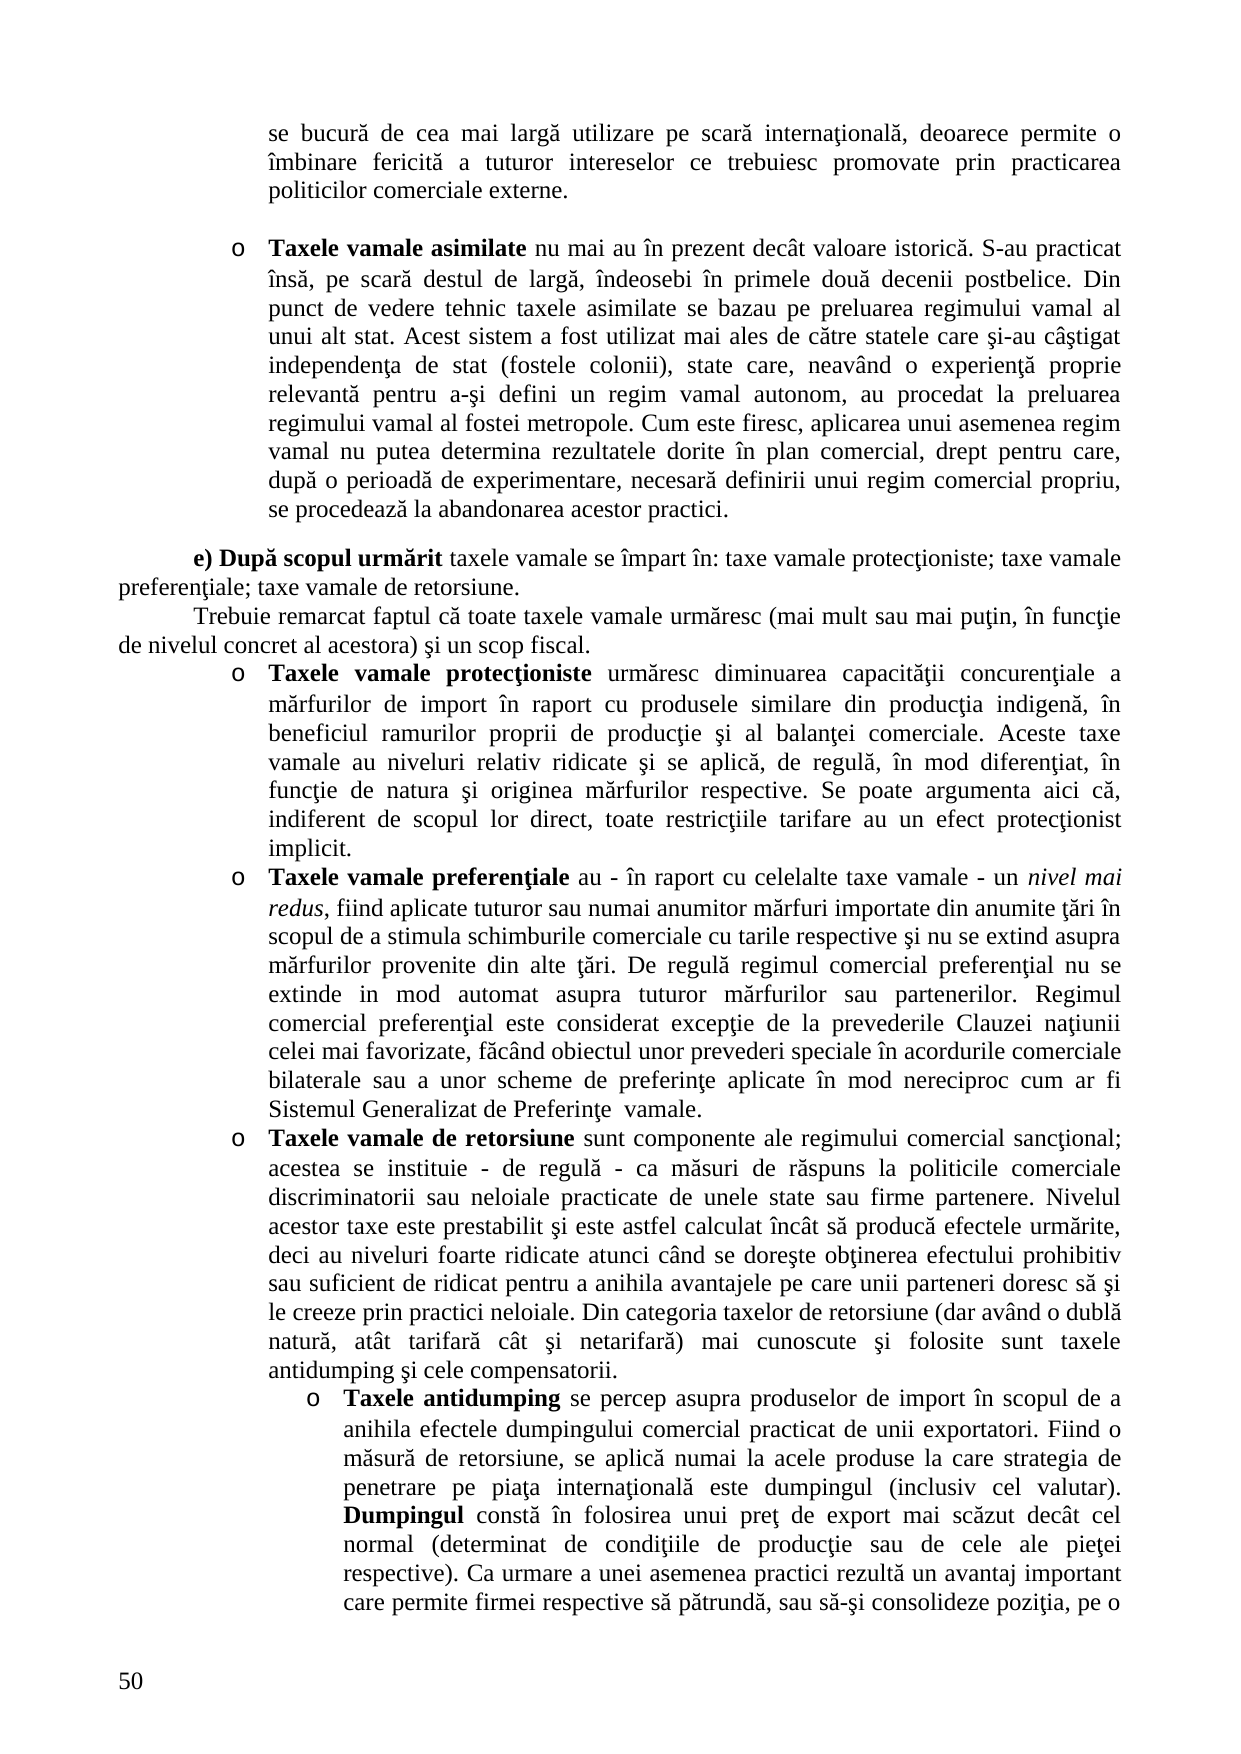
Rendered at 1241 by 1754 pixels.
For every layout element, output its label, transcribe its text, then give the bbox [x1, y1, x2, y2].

list Taxele vamale protecţioniste urmăresc diminuarea capacităţii concurenţiale a mărfurilor de import în raport cu produsele similare din producţia indigenă, în beneficiul ramurilor proprii de producţie şi al balanţei comerciale. Aceste taxe vamale au niveluri relativ ridicate şi se aplică, de regulă, în mod diferenţiat, în funcţie de natura şi originea mărfurilor respective. Se poate argumenta aici că, indiferent de scopul lor direct, toate restricţiile tarifare au un efect protecţionist implicit. [231, 658, 1122, 862]
list Taxele vamale asimilate nu mai au în prezent decât valoare istorică. S-au practicat însă, pe scară destul de largă, îndeosebi în primele două decenii postbelice. Din punct de vedere tehnic taxele asimilate se bazau pe preluarea regimului vamal al unui alt stat. Acest sistem a fost utilizat mai ales de către statele care şi-au câştigat independenţa de stat (fostele colonii), state care, neavând o experienţă proprie relevantă pentru a-şi defini un regim vamal autonom, au procedat la preluarea regimului vamal al fostei metropole. Cum este firesc, aplicarea unui asemenea regim vamal nu putea determina rezultatele dorite în plan comercial, drept pentru care, după o perioadă de experimentare, necesară definirii unui regim comercial propriu, se procedează la abandonarea acestor practici. [231, 233, 1122, 523]
list Trebuie remarcat faptul că toate taxele vamale urmăresc (mai mult sau mai puţin, în funcţie de nivelul concret al acestora) şi un scop fiscal. [118, 601, 1122, 658]
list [231, 118, 1122, 204]
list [306, 1383, 1122, 1616]
list Taxele vamale preferenţiale au - în raport cu celelalte taxe vamale - un nivel mai redus, fiind aplicate tuturor sau numai anumitor mărfuri importate din anumite ţări în scopul de a stimula schimburile comerciale cu tarile respective şi nu se extind asupra mărfurilor provenite din alte ţări. De regulă regimul comercial preferenţial nu se extinde in mod automat asupra tuturor mărfurilor sau partenerilor. Regimul comercial preferenţial este considerat excepţie de la prevederile Clauzei naţiunii celei mai favorizate, făcând obiectul unor prevederi speciale în acordurile comerciale bilaterale sau a unor scheme de preferinţe aplicate în mod nereciproc cum ar fi Sistemul Generalizat de Preferinţe vamale. [231, 862, 1122, 1123]
list Taxele vamale de retorsiune sunt componente ale regimului comercial sancţional; acestea se instituie - de regulă - ca măsuri de răspuns la politicile comerciale discriminatorii sau neloiale practicate de unele state sau firme partenere. Nivelul acestor taxe este prestabilit şi este astfel calculat încât să producă efectele urmărite, deci au niveluri foarte ridicate atunci când se doreşte obţinerea efectului prohibitiv sau suficient de ridicat pentru a anihila avantajele pe care unii parteneri doresc să şi le creeze prin practici neloiale. Din categoria taxelor de retorsiune (dar având o dublă natură, atât tarifară cât şi netarifară) mai cunoscute şi folosite sunt taxele antidumping şi cele compensatorii. [231, 1123, 1122, 1383]
list e) După scopul urmărit taxele vamale se împart în: taxe vamale protecţioniste; taxe vamale preferenţiale; taxe vamale de retorsiune. [118, 543, 1122, 601]
